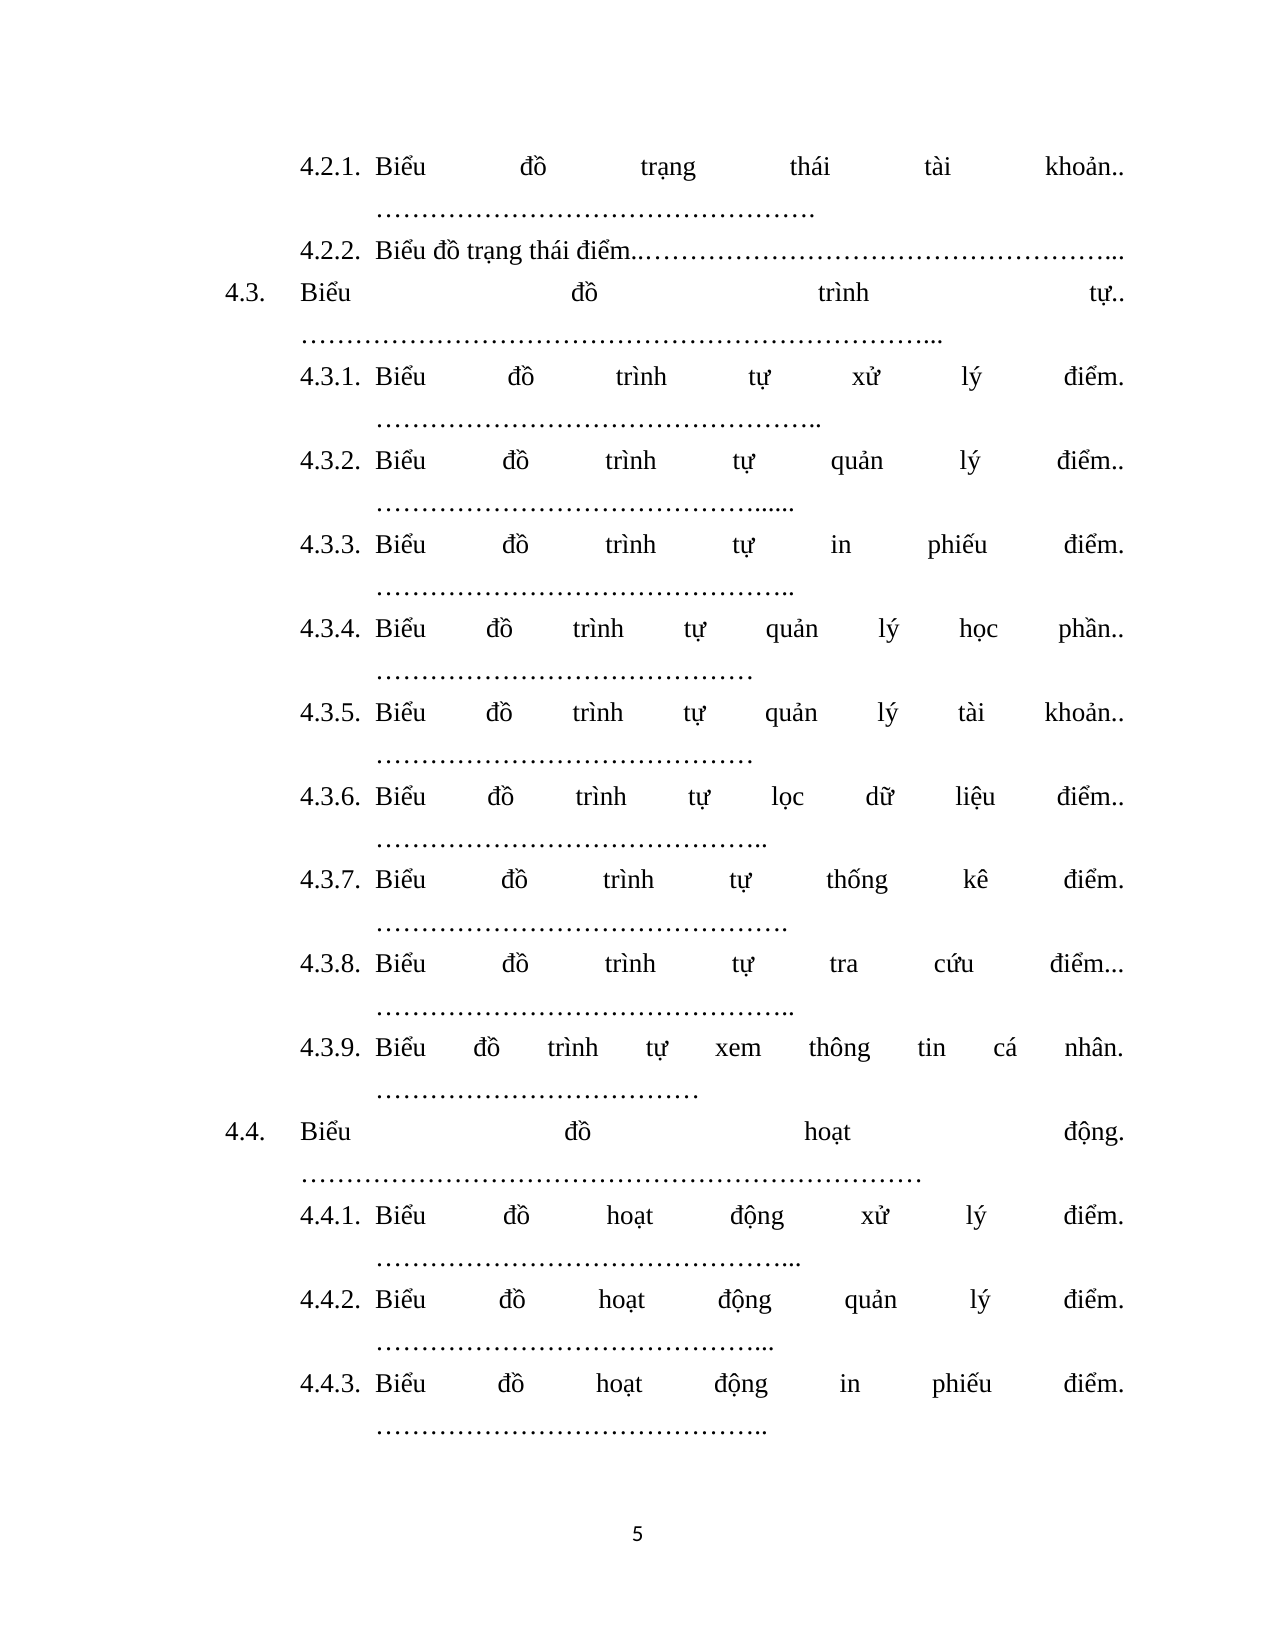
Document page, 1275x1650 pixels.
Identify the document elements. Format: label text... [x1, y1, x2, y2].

list Biểu đồ trình tự xử lý điểm. ………………………………………….. [300, 360, 1125, 433]
list Biểu đồ trình tự thống kê điểm.………………………………………. [300, 864, 1125, 937]
list Biểu đồ hoạt động xử lý điểm.………………………………………... [300, 1199, 1125, 1273]
list Biểu đồ trình tự lọc dữ liệu điểm..…………………………………….. [300, 780, 1125, 853]
list Biểu đồ trình tự..……………………………………………………………... [225, 276, 1125, 349]
list Biểu đồ trạng thái tài khoản..…………………………………………. [300, 150, 1125, 223]
list Biểu đồ trình tự in phiếu điểm.……………………………………….. [300, 528, 1125, 601]
list Biểu đồ hoạt động in phiếu điểm.…………………………………….. [300, 1367, 1125, 1441]
list Biểu đồ hoạt động quản lý điểm.……………………………………... [300, 1283, 1125, 1357]
list Biểu đồ trạng thái điểm..……………………………………………... [300, 234, 1125, 265]
list Biểu đồ trình tự quản lý điểm..……………………………………...... [300, 444, 1125, 517]
list Biểu đồ trình tự quản lý tài khoản..…………………………………… [300, 696, 1125, 769]
list Biểu đồ trình tự tra cứu điểm...……………………………………….. [300, 948, 1125, 1021]
list Biểu đồ trình tự quản lý học phần..…………………………………… [300, 612, 1125, 685]
list Biểu đồ hoạt động.…………………………………………………………… [225, 1116, 1125, 1189]
list Biểu đồ trình tự xem thông tin cá nhân.……………………………… [300, 1032, 1125, 1105]
